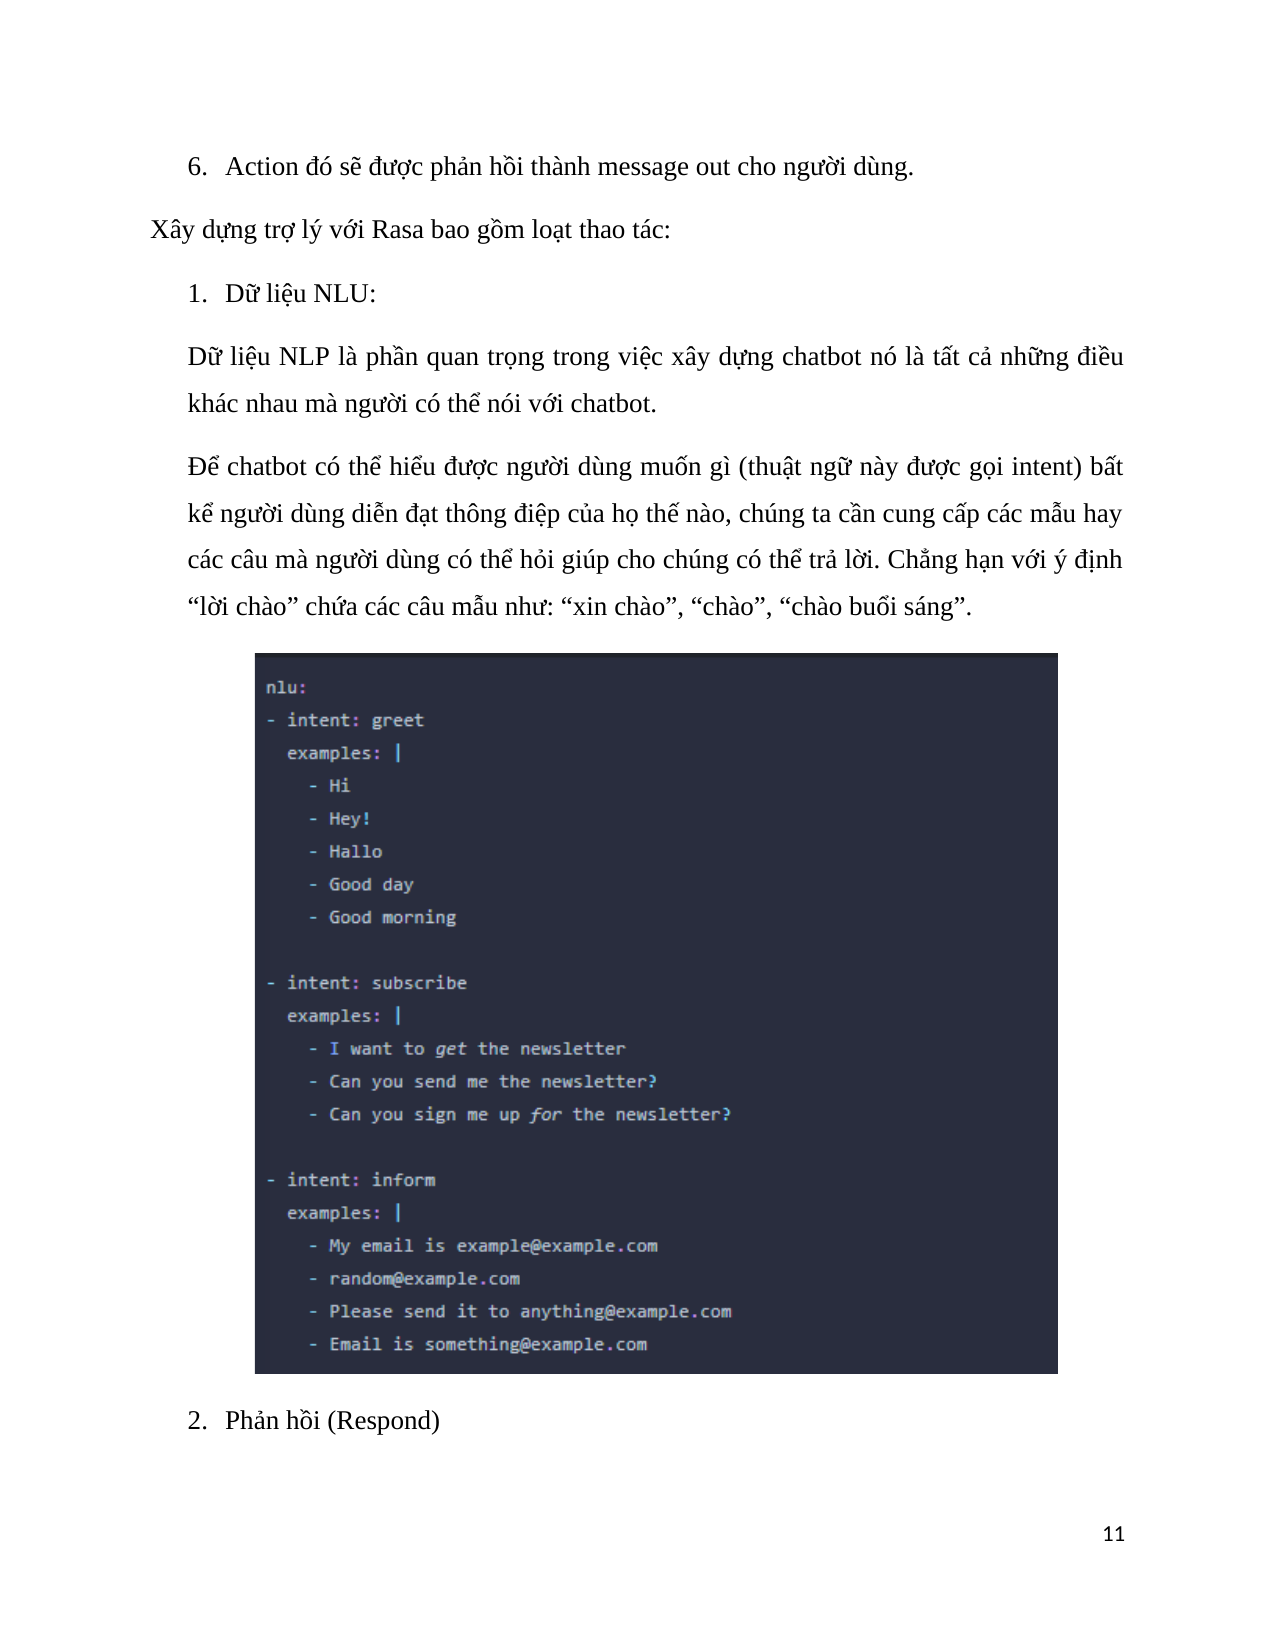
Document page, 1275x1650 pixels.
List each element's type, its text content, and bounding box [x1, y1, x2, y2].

list Dữ liệu NLU: [187, 277, 1125, 308]
text Dữ liệu NLP là phần quan trọng trong việc xây dựng chatbot nó là tất cả những điều khác nhau mà người có thể nói với chatbot. [187, 340, 1125, 418]
text Để chatbot có thể hiểu được người dùng muốn gì (thuật ngữ này được gọi intent) bất kể người dùng diễn đạt thông điệp của họ thế nào, chúng ta cần cung cấp các mẫu hay các câu mà người dùng có thể hỏi giúp cho chúng có thể trả lời. Chẳng hạn với ý định “lời chào” chứa các câu mẫu như: “xin chào”, “chào”, “chào buổi sáng”. [187, 450, 1125, 621]
list Action đó sẽ được phản hồi thành message out cho người dùng. [187, 150, 1125, 181]
text Xây dựng trợ lý với Rasa bao gồm loạt thao tác: [150, 213, 1125, 244]
picture [254, 653, 1058, 1374]
list Phản hồi (Respond) [187, 1404, 1125, 1436]
